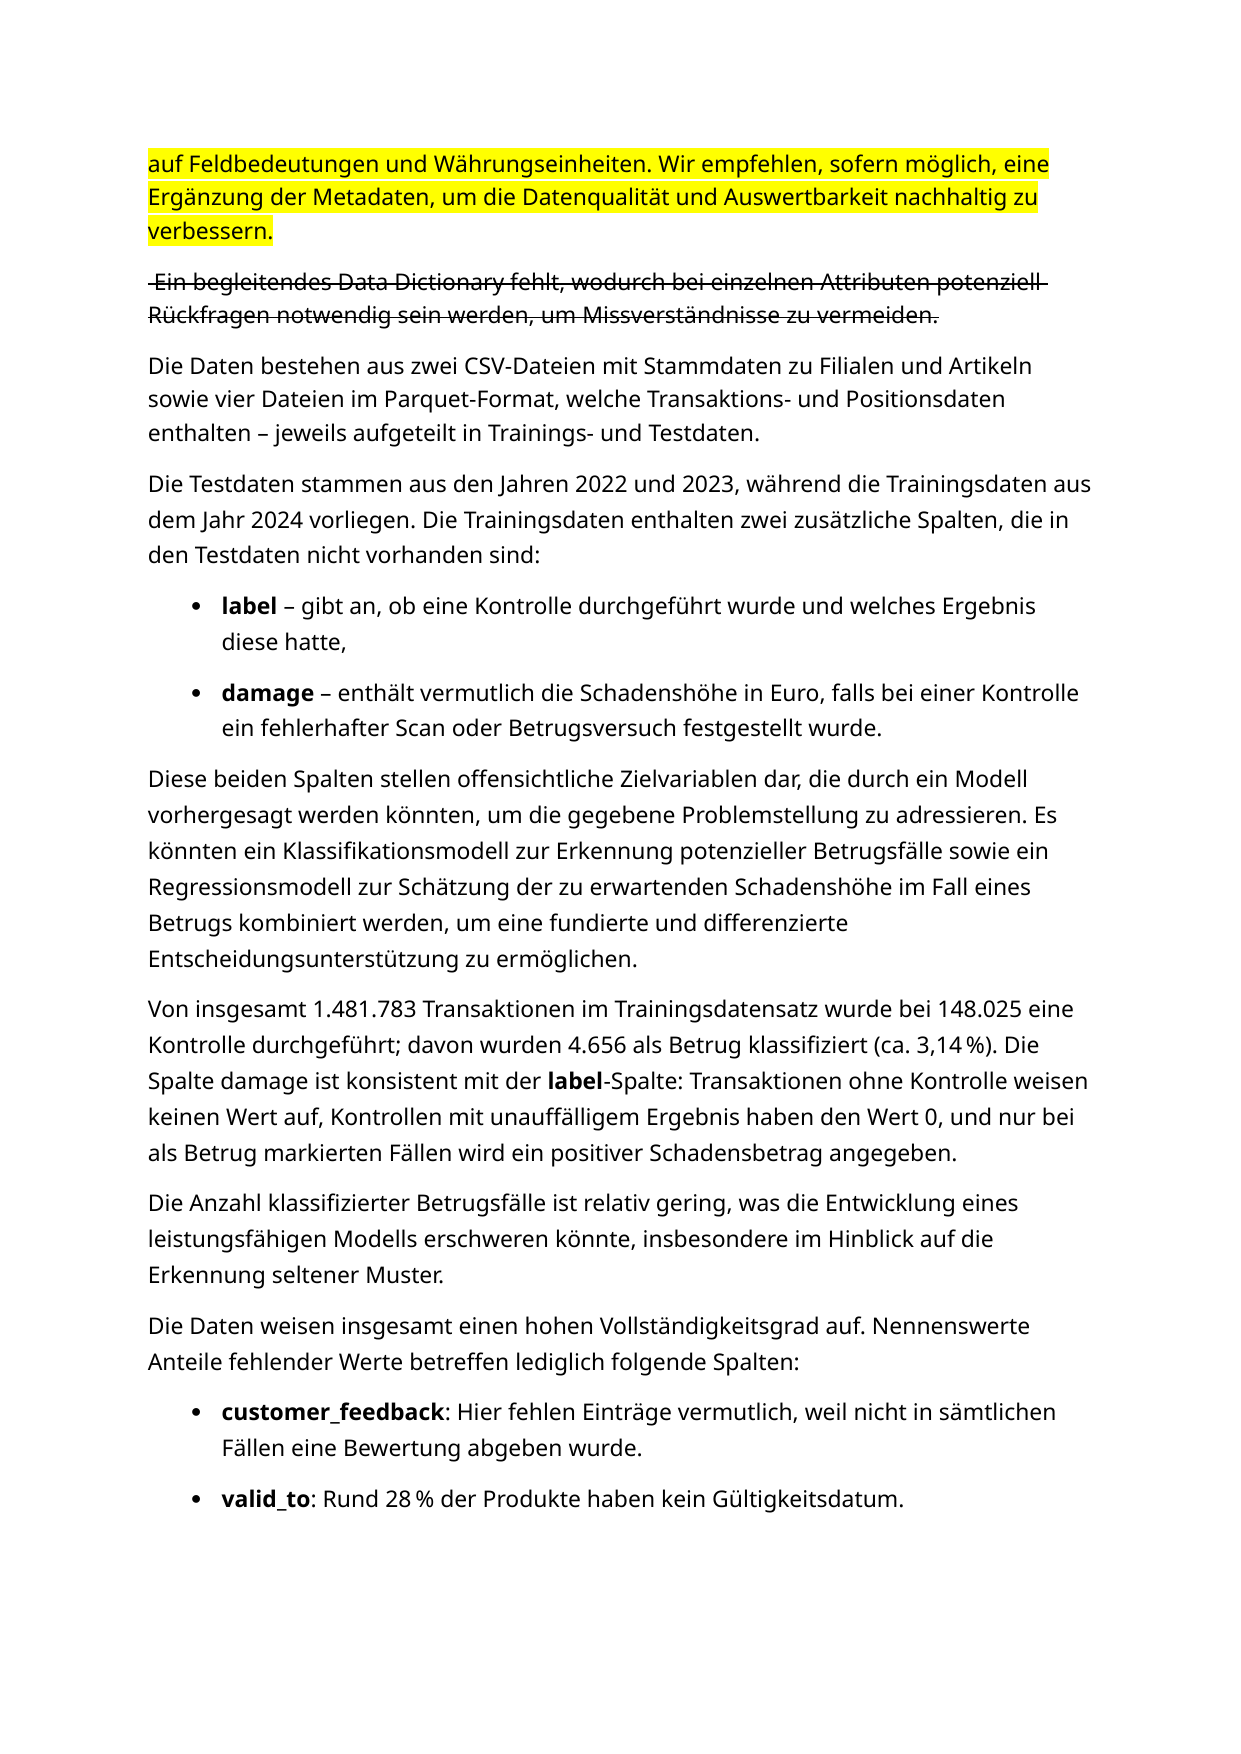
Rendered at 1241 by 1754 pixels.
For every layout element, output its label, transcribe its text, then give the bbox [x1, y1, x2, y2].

text Ein begleitendes Data Dictionary fehlt, wodurch bei einzelnen Attributen potenziell Rückfragen notwendig sein werden, um Missverständnisse zu vermeiden. [148, 266, 1093, 331]
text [148, 148, 1093, 246]
text Die Daten weisen insgesamt einen hohen Vollständigkeitsgrad auf. Nennenswerte Anteile fehlender Werte betreffen lediglich folgende Spalten: [148, 1310, 1093, 1377]
list customer_feedback: Hier fehlen Einträge vermutlich, weil nicht in sämtlichen Fällen eine Bewertung abgeben wurde. [192, 1396, 1093, 1463]
list valid_to: Rund 28 % der Produkte haben kein Gültigkeitsdatum. [192, 1483, 1093, 1514]
text Von insgesamt 1.481.783 Transaktionen im Trainingsdatensatz wurde bei 148.025 eine Kontrolle durchgeführt; davon wurden 4.656 als Betrug klassifiziert (ca. 3,14 %). Die Spalte damage ist konsistent mit der label-Spalte: Transaktionen ohne Kontrolle weisen keinen Wert auf, Kontrollen mit unauffälligem Ergebnis haben den Wert 0, und nur bei als Betrug markierten Fällen wird ein positiver Schadensbetrag angegeben. [148, 993, 1093, 1168]
text Die Testdaten stammen aus den Jahren 2022 und 2023, während die Trainingsdaten aus dem Jahr 2024 vorliegen. Die Trainingsdaten enthalten zwei zusätzliche Spalten, die in den Testdaten nicht vorhanden sind: [148, 468, 1093, 571]
text Die Anzahl klassifizierter Betrugsfälle ist relativ gering, was die Entwicklung eines leistungsfähigen Modells erschweren könnte, insbesondere im Hinblick auf die Erkennung seltener Muster. [148, 1187, 1093, 1291]
list damage – enthält vermutlich die Schadenshöhe in Euro, falls bei einer Kontrolle ein fehlerhafter Scan oder Betrugsversuch festgestellt wurde. [192, 676, 1093, 744]
text Die Daten bestehen aus zwei CSV-Dateien mit Stammdaten zu Filialen und Artikeln sowie vier Dateien im Parquet-Format, welche Transaktions- und Positionsdaten enthalten – jeweils aufgeteilt in Trainings- und Testdaten. [148, 350, 1093, 448]
text Diese beiden Spalten stellen offensichtliche Zielvariablen dar, die durch ein Modell vorhergesagt werden könnten, um die gegebene Problemstellung zu adressieren. Es könnten ein Klassifikationsmodell zur Erkennung potenzieller Betrugsfälle sowie ein Regressionsmodell zur Schätzung der zu erwartenden Schadenshöhe im Fall eines Betrugs kombiniert werden, um eine fundierte und differenzierte Entscheidungsunterstützung zu ermöglichen. [148, 763, 1093, 974]
list label – gibt an, ob eine Kontrolle durchgeführt wurde und welches Ergebnis diese hatte, [192, 590, 1093, 657]
